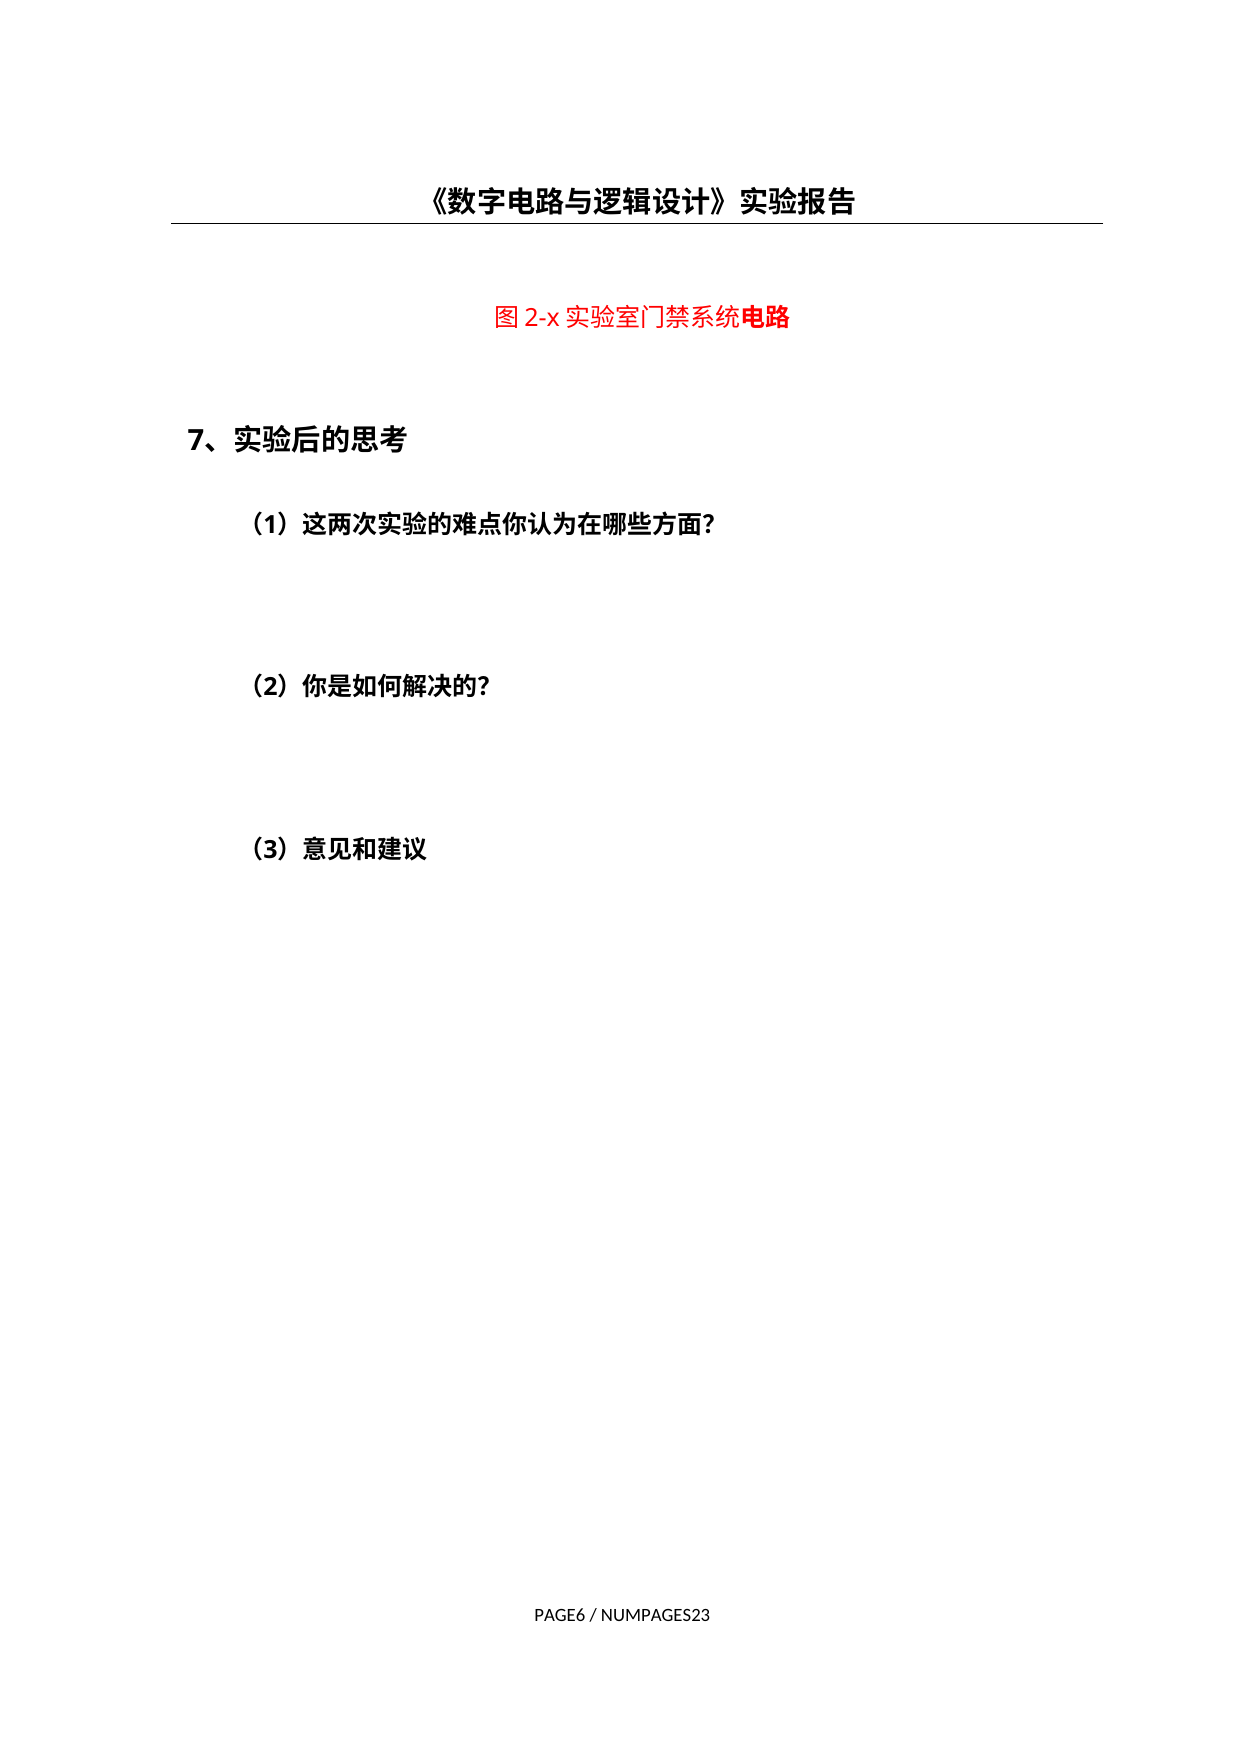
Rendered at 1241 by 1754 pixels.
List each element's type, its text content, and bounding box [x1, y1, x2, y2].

text （1）这两次实验的难点你认为在哪些方面？ [187, 490, 1053, 555]
text 图2-x实验室门禁系统电路 [231, 283, 1053, 348]
text （3）意见和建议 [187, 815, 1103, 880]
subtitle 7、实验后的思考 [187, 406, 1053, 471]
text （2）你是如何解决的？ [187, 652, 1103, 717]
